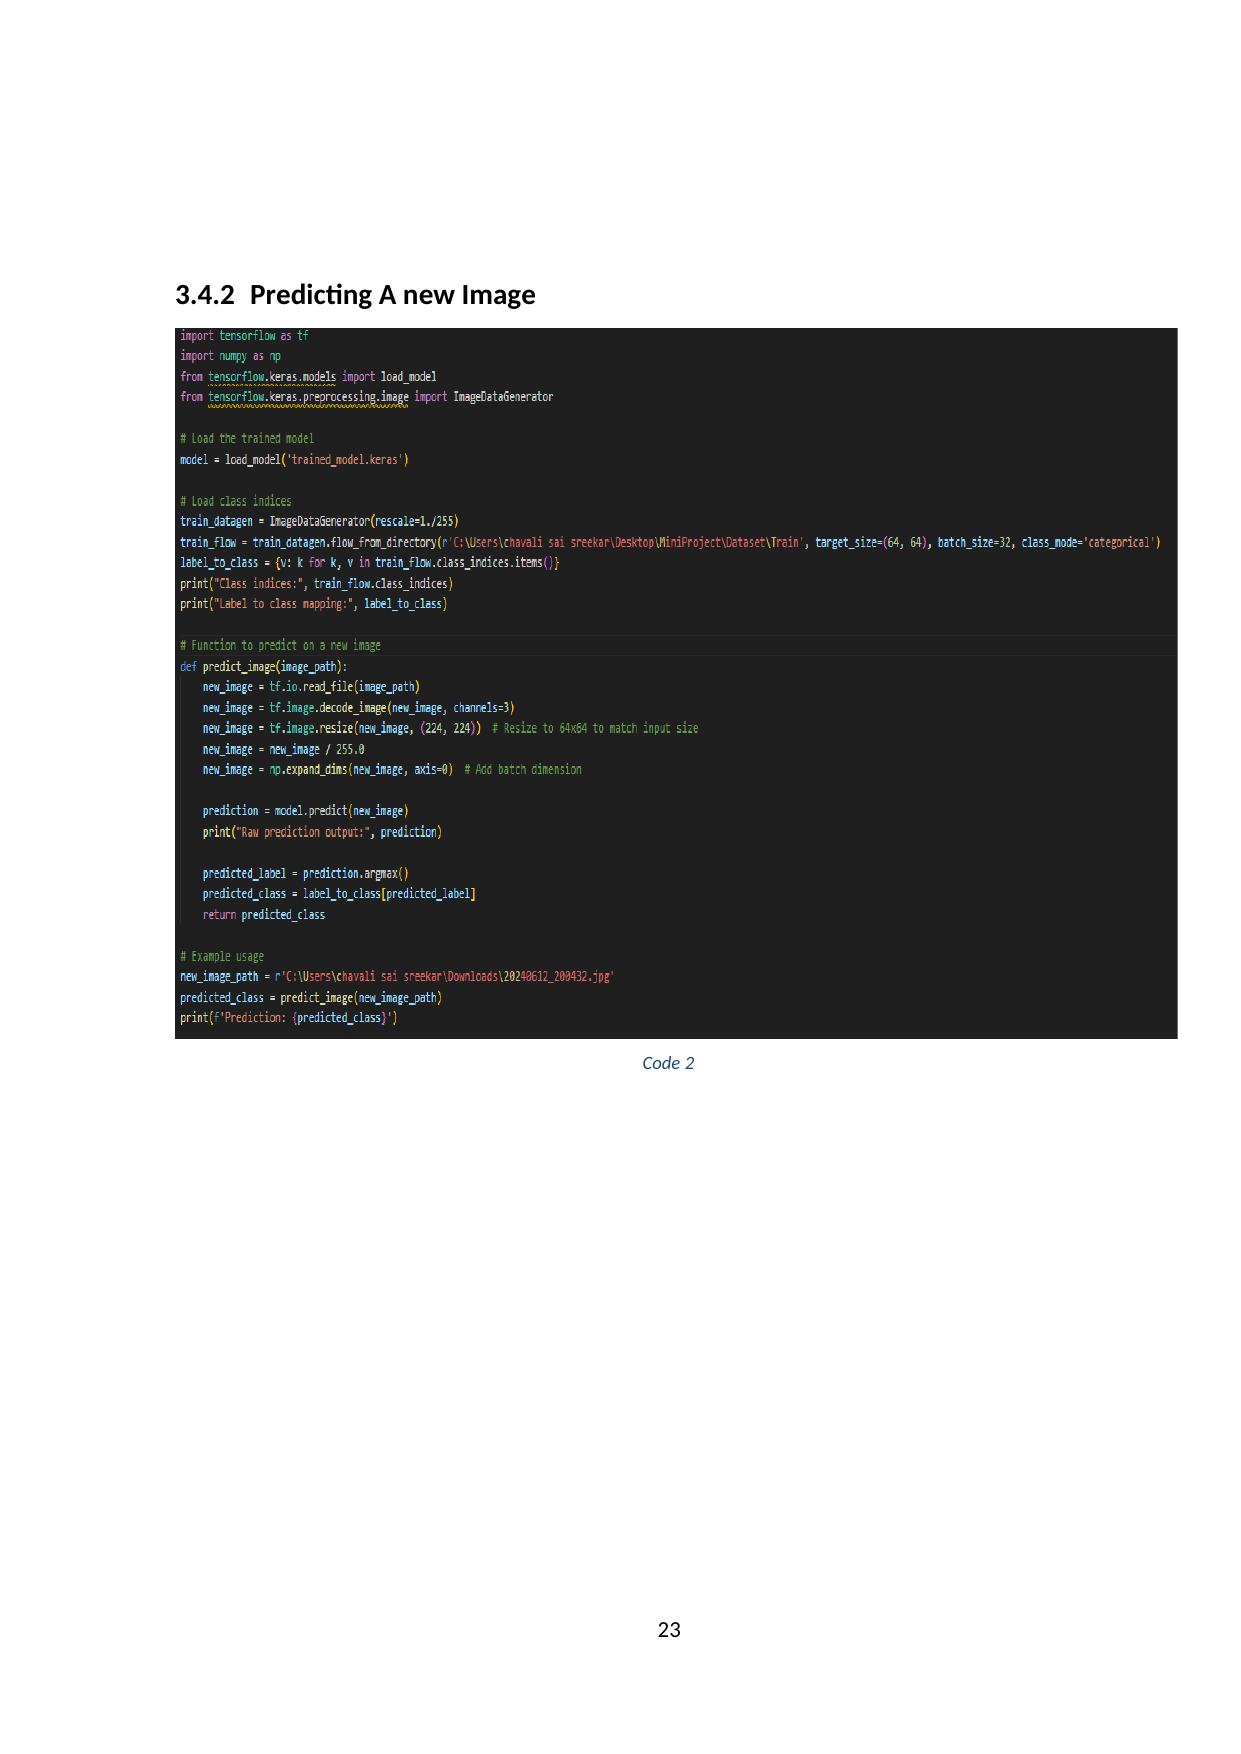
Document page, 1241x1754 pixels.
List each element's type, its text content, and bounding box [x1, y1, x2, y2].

picture [175, 328, 1178, 1039]
list Predicting A new Image [175, 276, 1163, 312]
text Code 2 [175, 1051, 1163, 1074]
